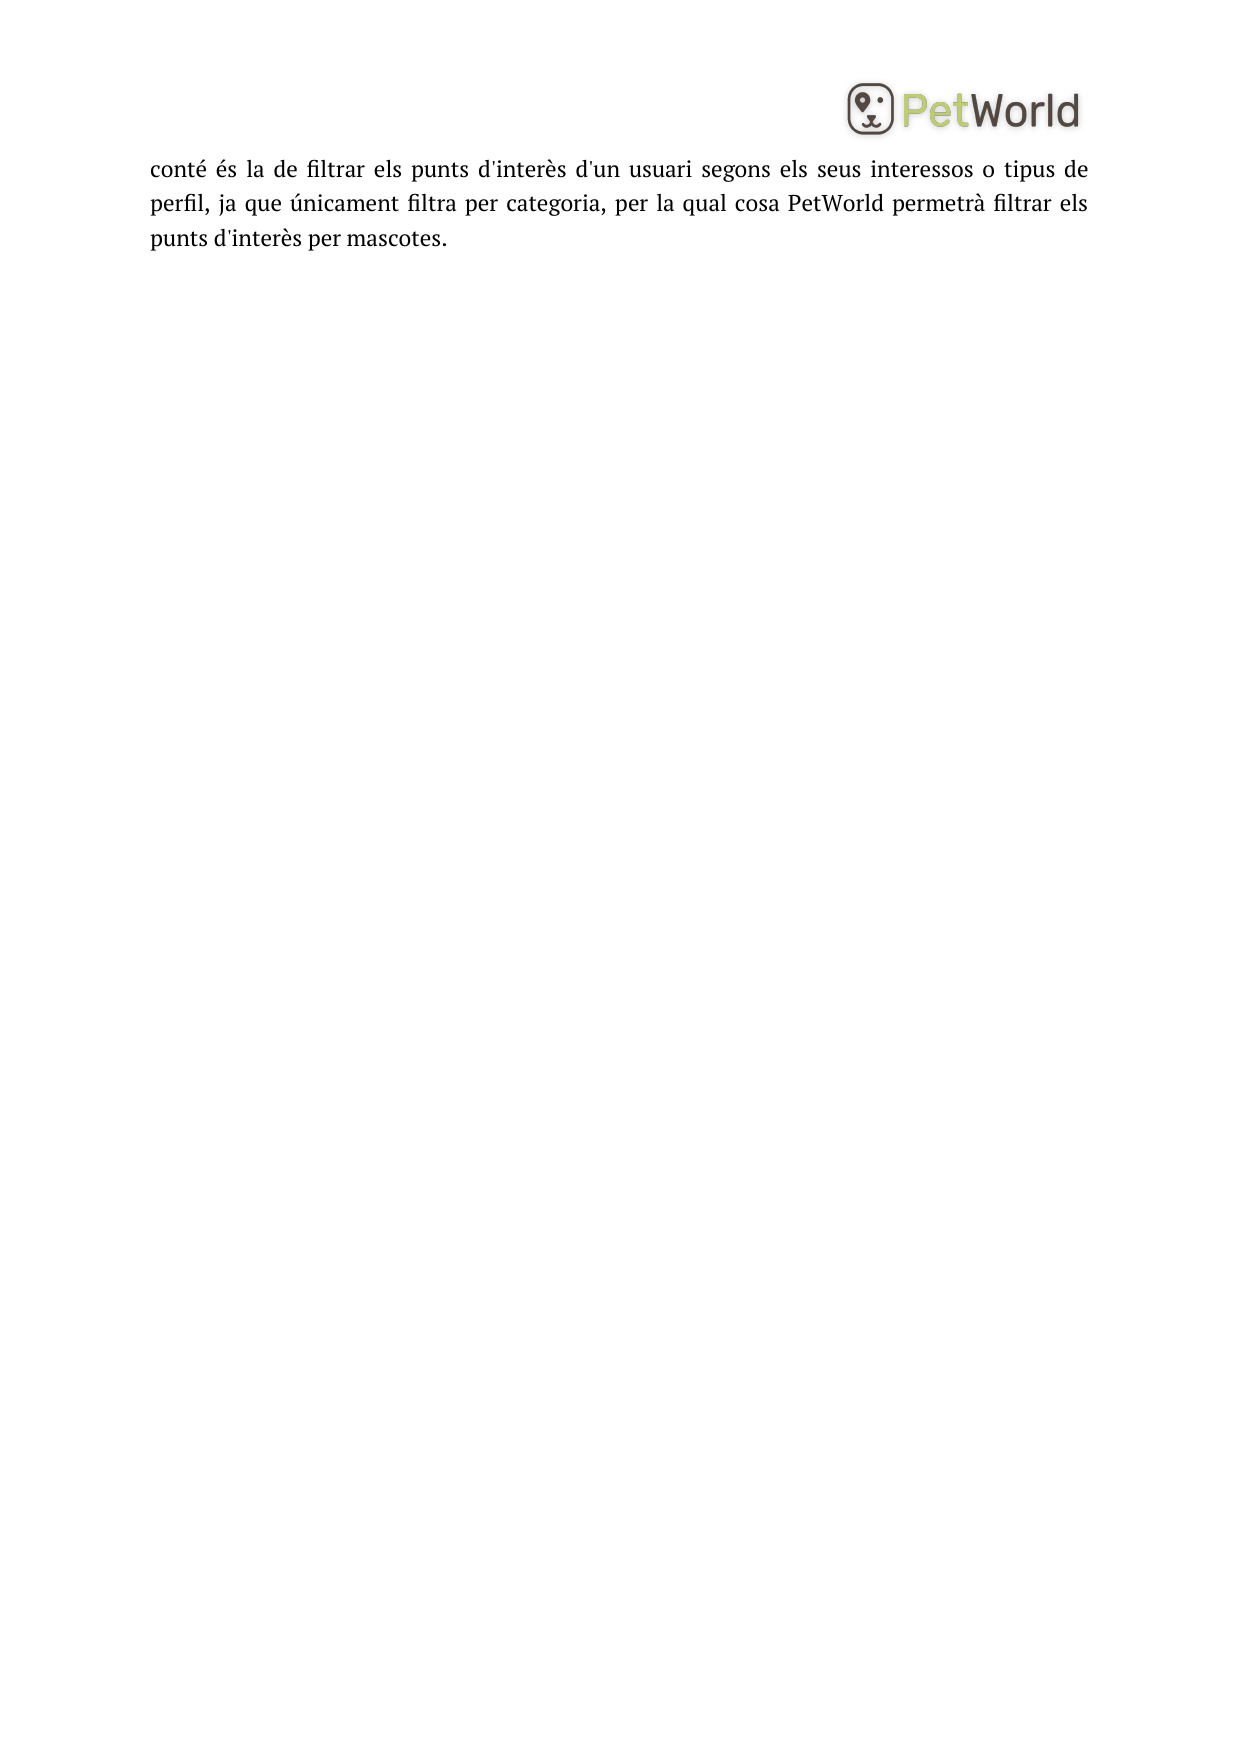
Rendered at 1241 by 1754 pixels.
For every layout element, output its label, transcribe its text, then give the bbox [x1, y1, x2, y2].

picture [838, 75, 1091, 150]
